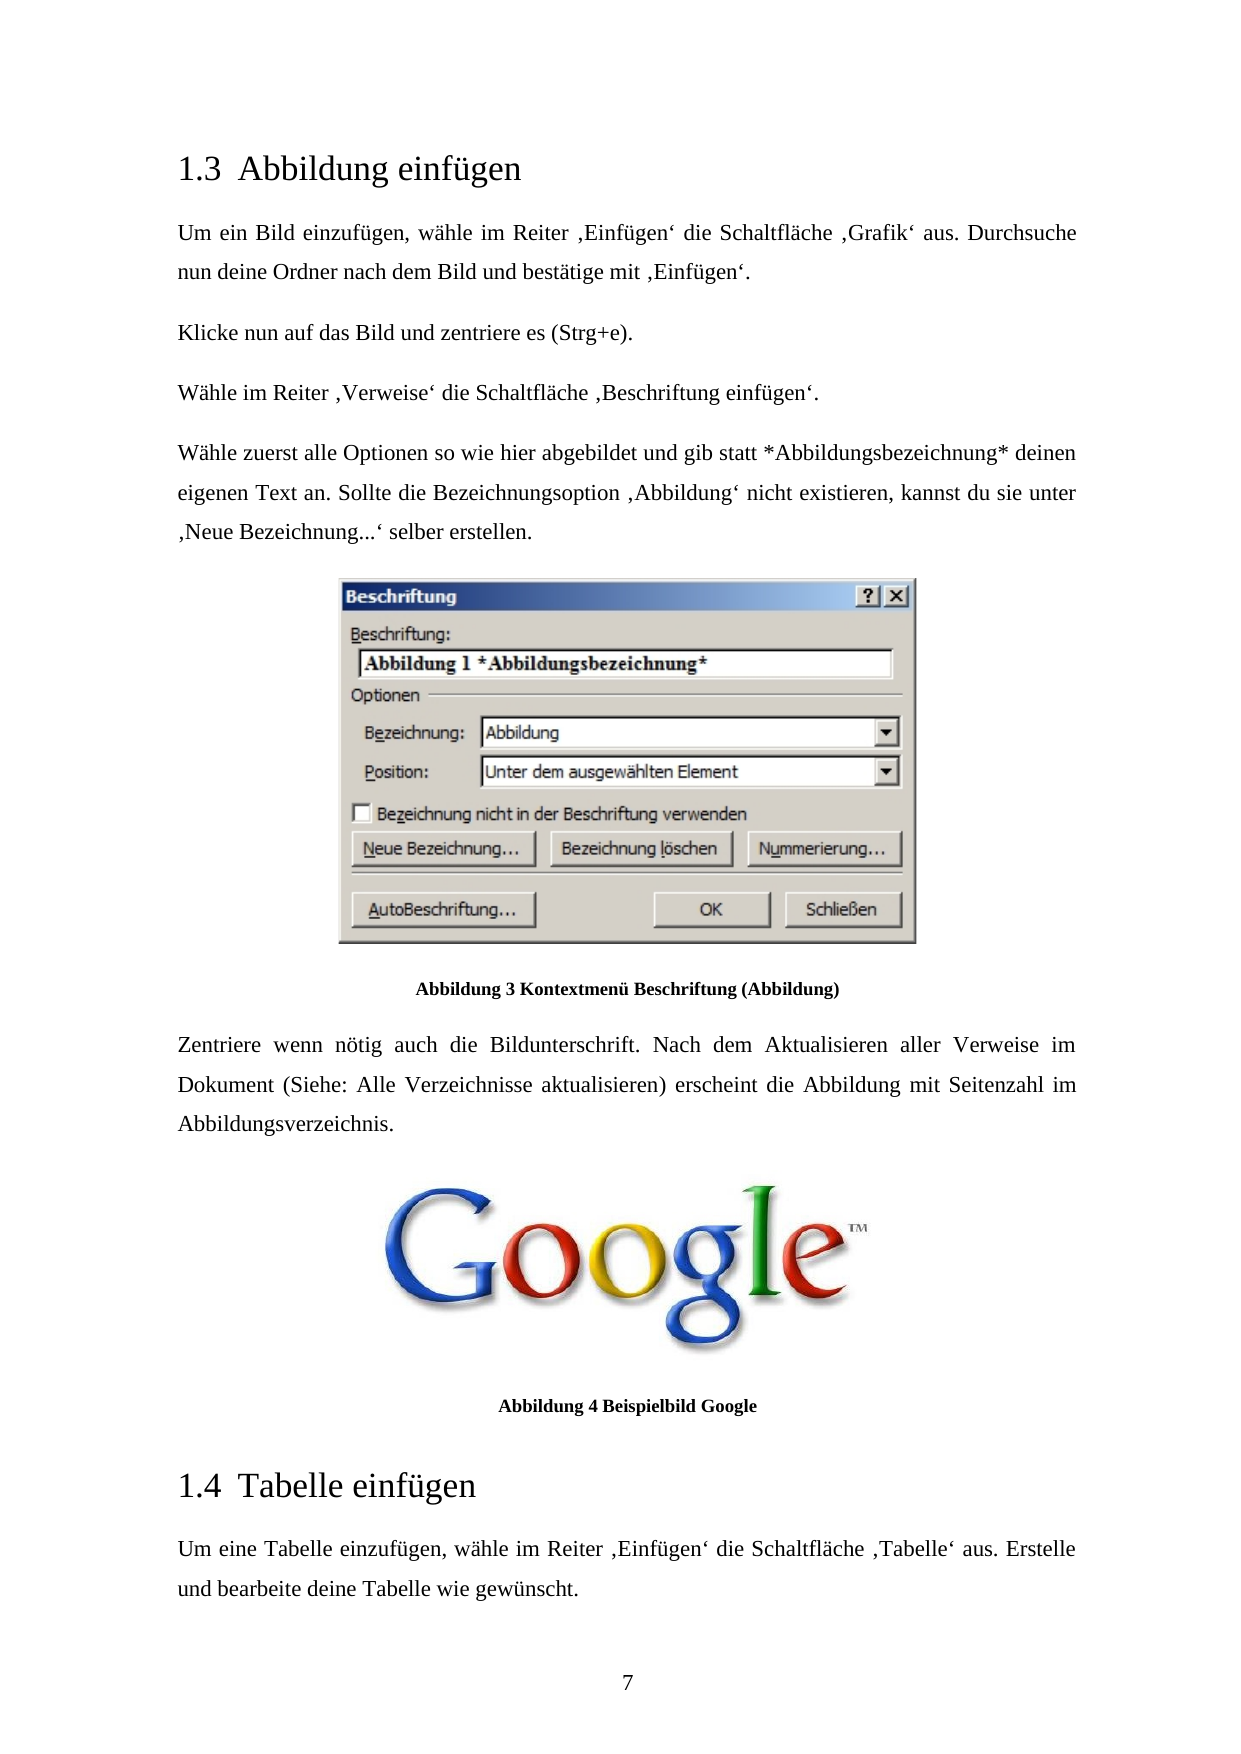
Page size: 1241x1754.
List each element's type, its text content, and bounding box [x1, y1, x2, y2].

text Um ein Bild einzufügen, wähle im Reiter ‚Einfügen‘ die Schaltfläche ‚Grafik‘ aus. Durchsuche nun deine Ordner nach dem Bild und bestätige mit ‚Einfügen‘. [177, 219, 1078, 284]
picture [371, 1170, 884, 1361]
text Klicke nun auf das Bild und zentriere es (Strg+e). [177, 318, 1078, 345]
subtitle Abbildung einfügen [177, 148, 1078, 188]
text Wähle im Reiter ‚Verweise‘ die Schaltfläche ‚Beschriftung einfügen‘. [177, 379, 1078, 405]
text Zentriere wenn nötig auch die Bildunterschrift. Nach dem Aktualisieren aller Verweise im Dokument (Siehe: Alle Verzeichnisse aktualisieren) erscheint die Abbildung mit Seitenzahl im Abbildungsverzeichnis. [177, 1031, 1078, 1136]
text Um eine Tabelle einzufügen, wähle im Reiter ‚Einfügen‘ die Schaltfläche ‚Tabelle‘ aus. Erstelle und bearbeite deine Tabelle wie gewünscht. [177, 1535, 1078, 1601]
picture [338, 578, 917, 944]
subtitle Tabelle einfügen [177, 1464, 1078, 1505]
text Wähle zuerst alle Optionen so wie hier abgebildet und gib statt *Abbildungsbezeichnung* deinen eigenen Text an. Sollte die Bezeichnungsoption ‚Abbildung‘ nicht existieren, kannst du sie unter ‚Neue Bezeichnung...‘ selber erstellen. [177, 439, 1078, 544]
